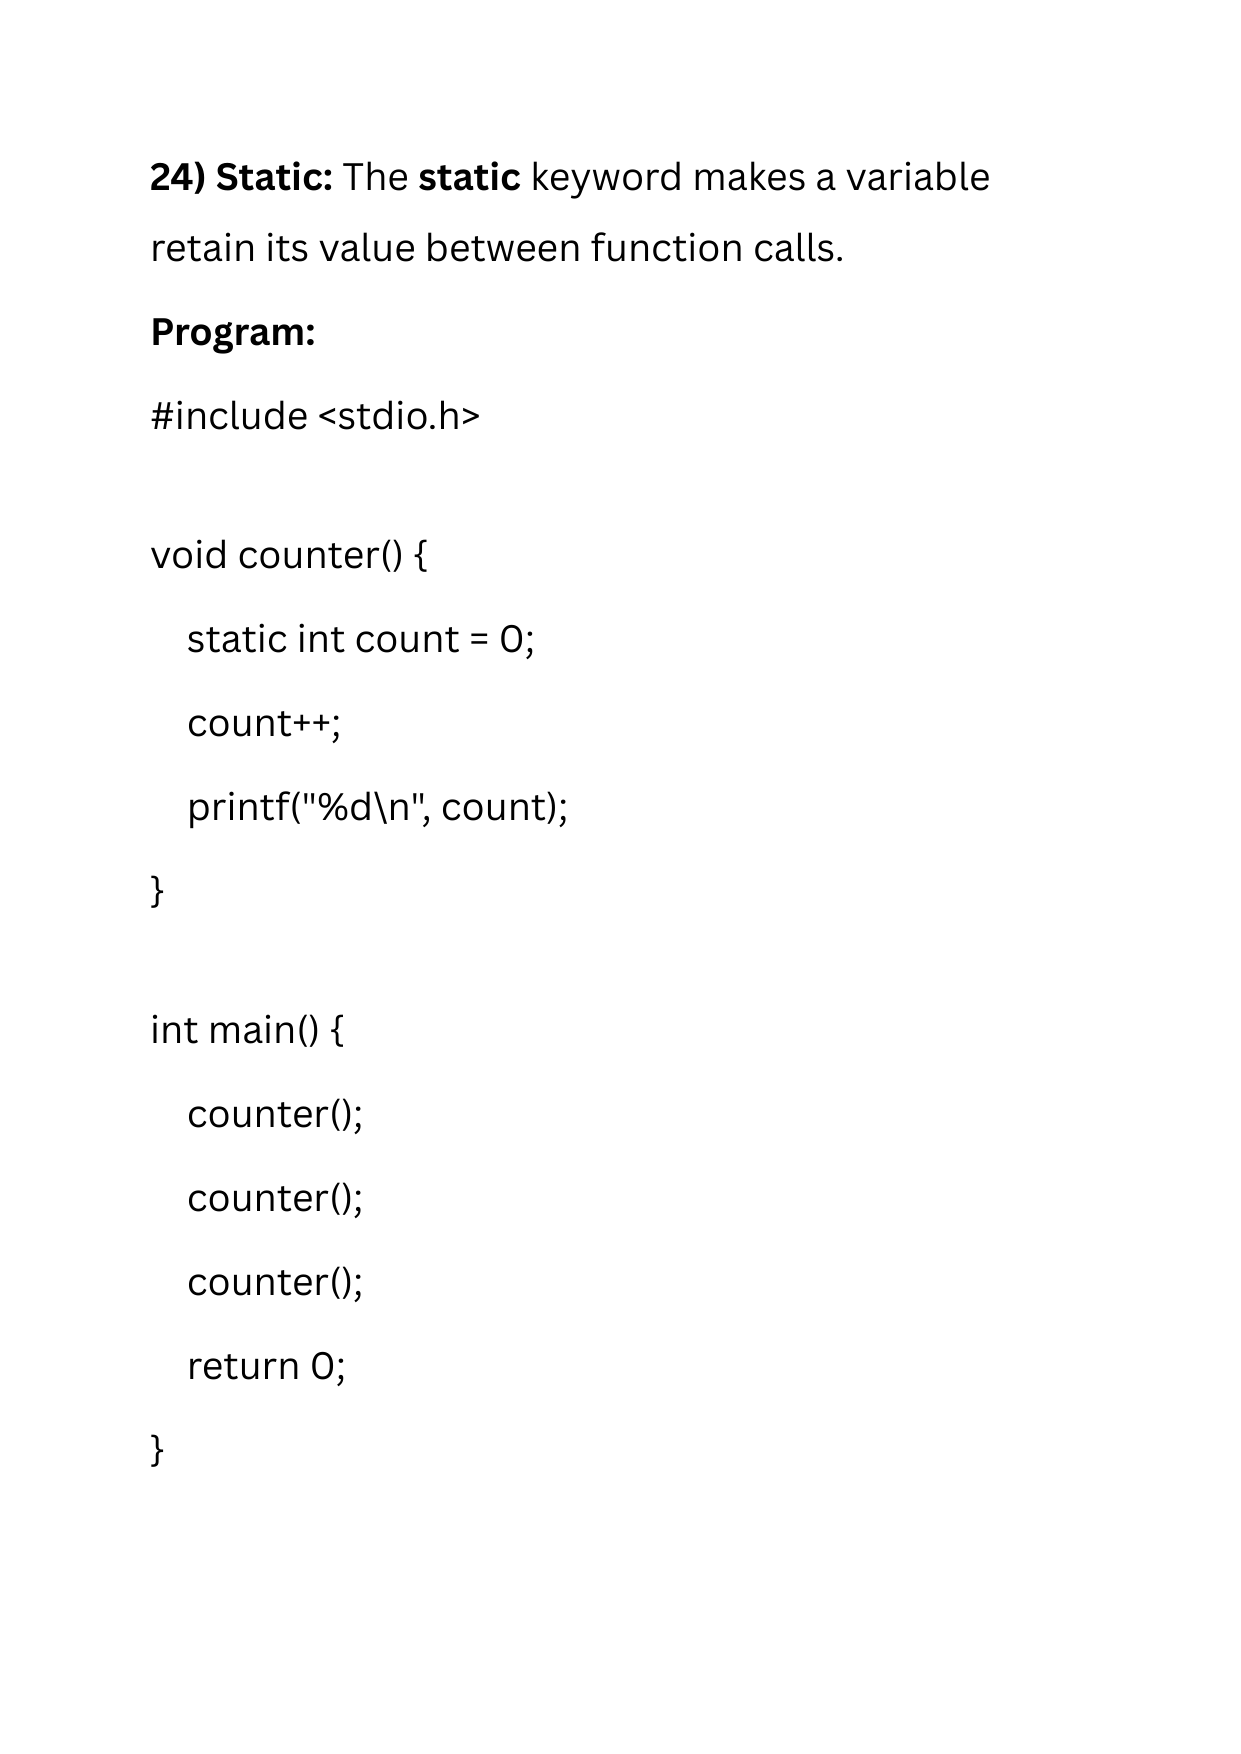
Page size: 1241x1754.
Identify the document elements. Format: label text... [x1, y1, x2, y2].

text #include <stdio.h> [150, 389, 1090, 440]
text counter(); [150, 1171, 1090, 1222]
text static int count = 0; [150, 612, 1090, 663]
text return 0; [150, 1339, 1090, 1390]
text counter(); [150, 1255, 1090, 1306]
text } [150, 1423, 1090, 1474]
text count++; [150, 696, 1090, 747]
text 24) Static: The static keyword makes a variable retain its value between function calls. [150, 150, 1090, 272]
text void counter() { [150, 528, 1090, 579]
text int main() { [150, 1003, 1090, 1054]
text printf("%d\n", count); [150, 780, 1090, 831]
text } [150, 864, 1090, 915]
text counter(); [150, 1087, 1090, 1138]
text Program: [150, 305, 1090, 356]
